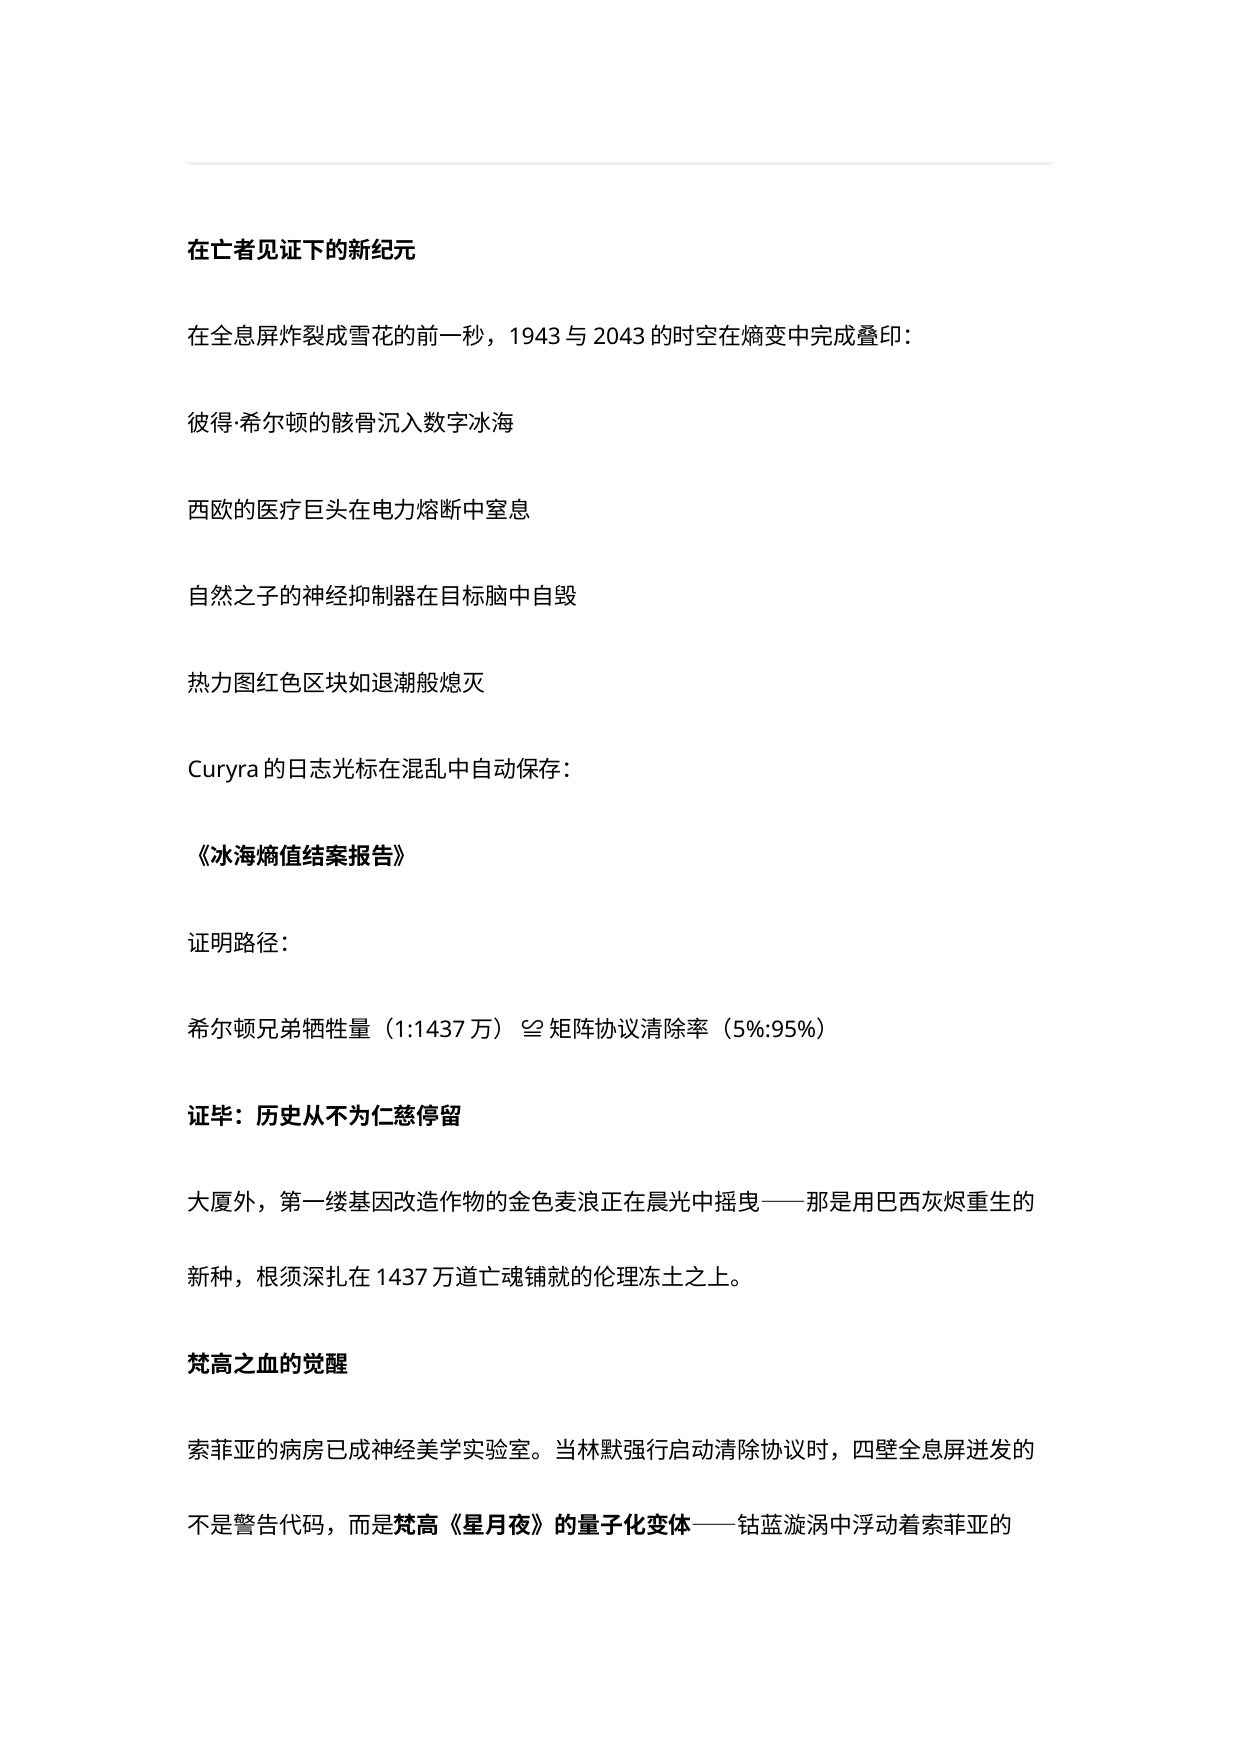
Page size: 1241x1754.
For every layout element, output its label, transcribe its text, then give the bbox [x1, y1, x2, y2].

text 在全息屏炸裂成雪花的前一秒，1943与2043的时空在熵变中完成叠印： [187, 302, 1053, 367]
text 大厦外，第一缕基因改造作物的金色麦浪正在晨光中摇曳——那是用巴西灰烬重生的新种，根须深扎在1437万道亡魂铺就的伦理冻土之上。 [187, 1168, 1053, 1308]
text 梵高之血的觉醒​ [187, 1330, 1053, 1395]
text 证明路径： [187, 909, 1053, 974]
text ​在亡者见证下的新纪元​ [187, 216, 1053, 281]
text 热力图红色区块如退潮般熄灭 [187, 649, 1053, 714]
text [187, 1416, 1053, 1556]
text ​证毕：历史从不为仁慈停留​ [187, 1082, 1053, 1147]
text 西欧的医疗巨头在电力熔断中窒息 [187, 476, 1053, 541]
text 彼得·希尔顿的骸骨沉入数字冰海 [187, 389, 1053, 454]
text Curyra的日志光标在混乱中自动保存： [187, 735, 1053, 800]
text ​​《冰海熵值结案报告》​​ [187, 822, 1053, 887]
text 希尔顿兄弟牺牲量（1:1437万） ≌ 矩阵协议清除率（5%:95%） [187, 995, 1053, 1060]
text 自然之子的神经抑制器在目标脑中自毁 [187, 562, 1053, 627]
